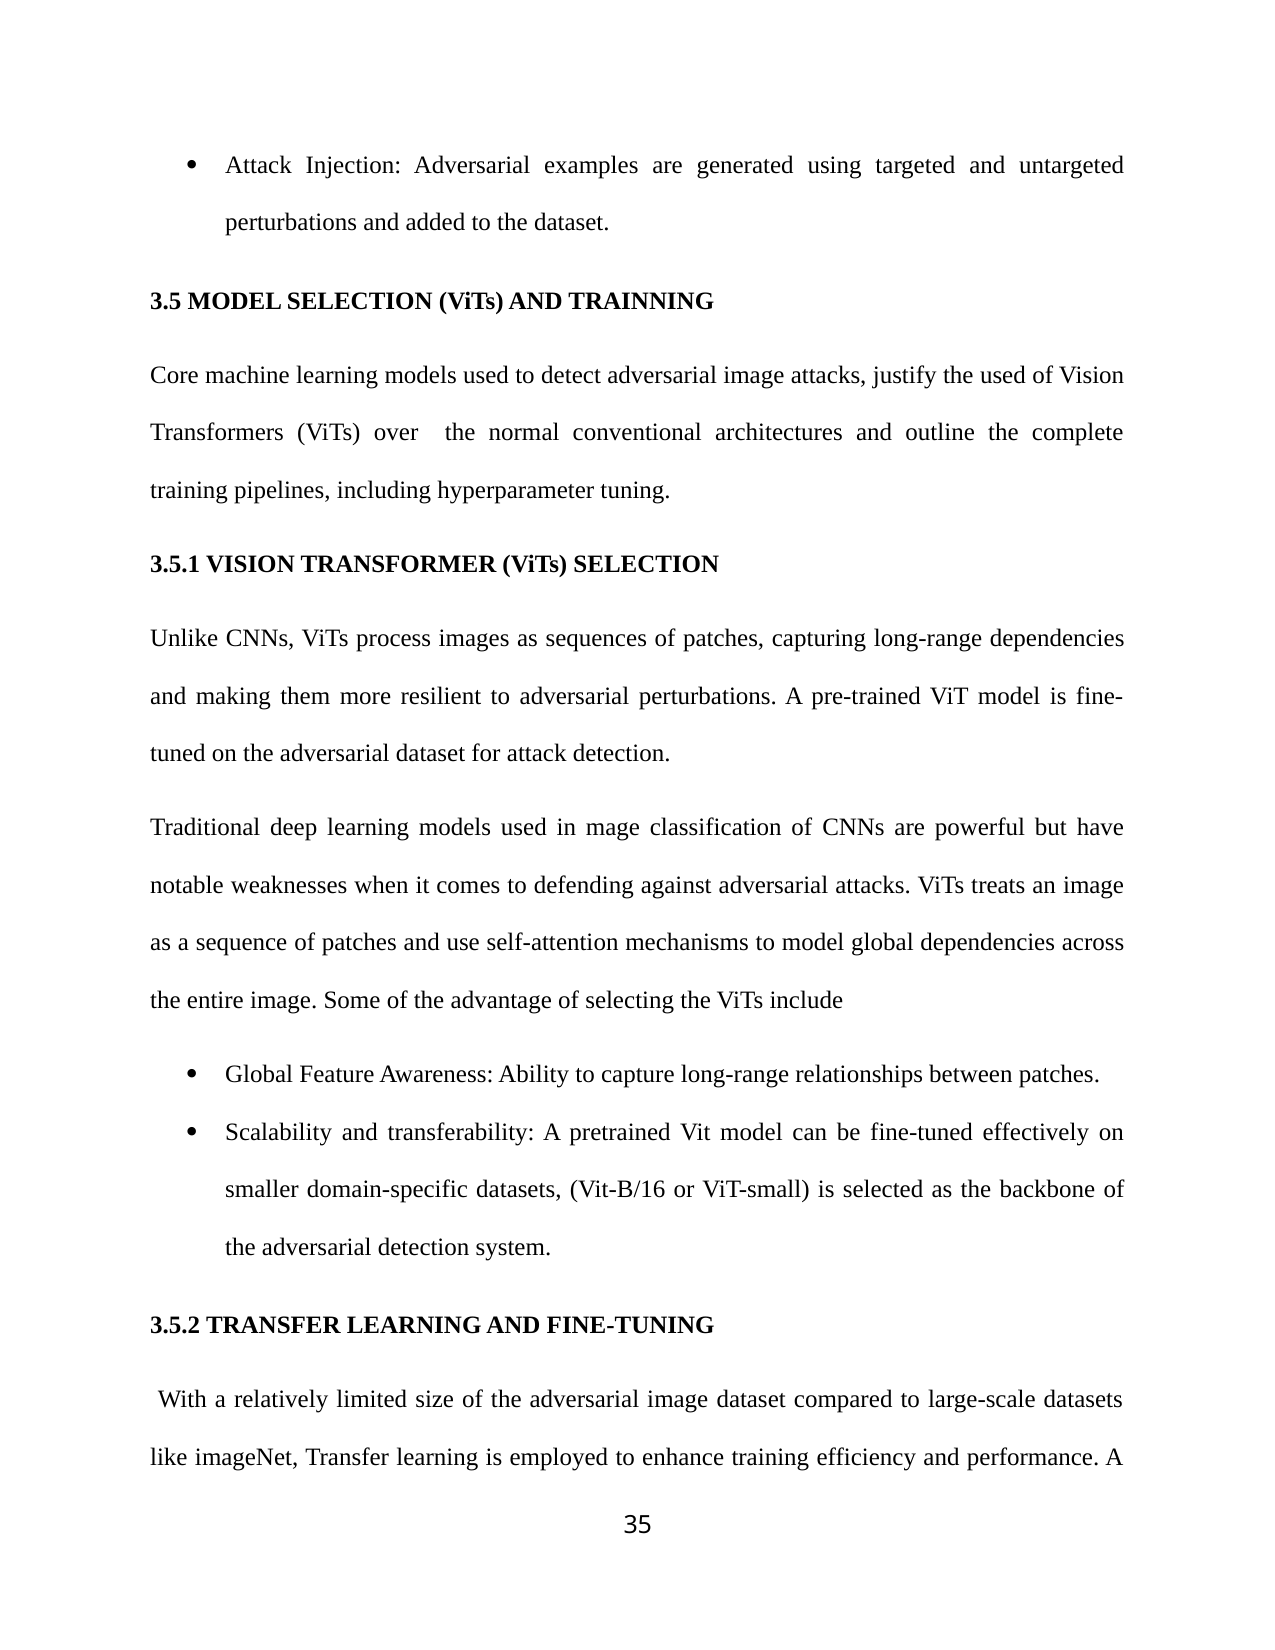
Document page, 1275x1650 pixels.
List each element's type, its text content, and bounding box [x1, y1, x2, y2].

list Scalability and transferability: A pretrained Vit model can be fine-tuned effectively on smaller domain-specific datasets, (Vit-B/16 or ViT-small) is selected as the backbone of the adversarial detection system. [187, 1117, 1125, 1260]
text 3.5 MODEL SELECTION (ViTs) AND TRAINNING [150, 286, 1125, 314]
text 3.5.1 VISION TRANSFORMER (ViTs) SELECTION [150, 549, 1125, 578]
text Core machine learning models used to detect adversarial image attacks, justify the used of Vision Transformers (ViTs) over the normal conventional architectures and outline the complete training pipelines, including hyperparameter tuning. [150, 360, 1125, 504]
text Unlike CNNs, ViTs process images as sequences of patches, capturing long-range dependencies and making them more resilient to adversarial perturbations. A pre-trained ViT model is fine-tuned on the adversarial dataset for attack detection. [150, 623, 1125, 767]
text 3.5.2 TRANSFER LEARNING AND FINE-TUNING [150, 1310, 1125, 1339]
list Global Feature Awareness: Ability to capture long-range relationships between patches. [187, 1059, 1125, 1088]
text Traditional deep learning models used in mage classification of CNNs are powerful but have notable weaknesses when it comes to defending against adversarial attacks. ViTs treats an image as a sequence of patches and use self-attention mechanisms to model global dependencies across the entire image. Some of the advantage of selecting the ViTs include [150, 812, 1125, 1014]
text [150, 1384, 1125, 1470]
list Attack Injection: Adversarial examples are generated using targeted and untargeted perturbations and added to the dataset. [187, 150, 1125, 236]
